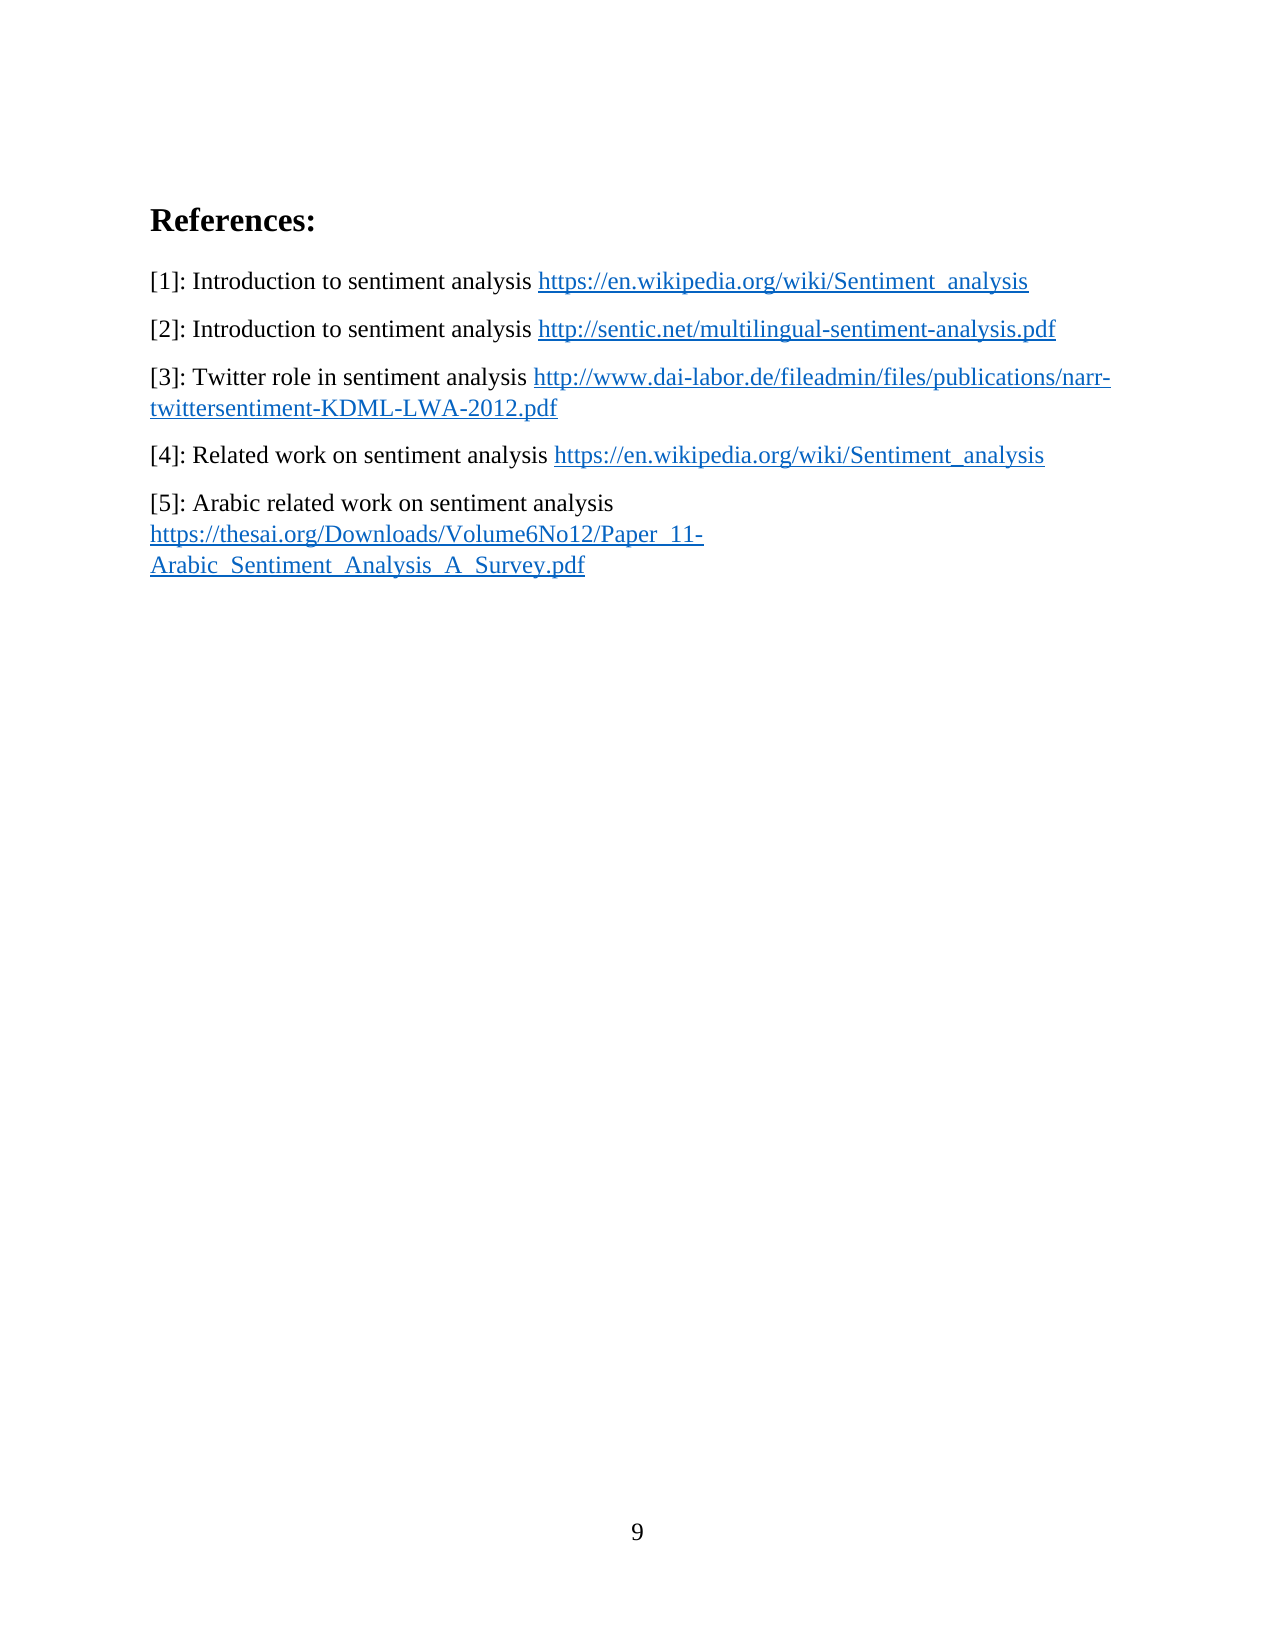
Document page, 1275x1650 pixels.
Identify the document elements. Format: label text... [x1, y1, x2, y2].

text [3]: Twitter role in sentiment analysis http://www.dai-labor.de/fileadmin/files/publications/narr-twittersentiment-KDML-LWA-2012.pdf [150, 362, 1125, 422]
subtitle References: [150, 200, 1125, 238]
text [2]: Introduction to sentiment analysis http://sentic.net/multilingual-sentiment-analysis.pdf [150, 314, 1125, 343]
text [5]: Arabic related work on sentiment analysis https://thesai.org/Downloads/Volume6No12/Paper_11-Arabic_Sentiment_Analysis_A_Survey.pdf [150, 488, 1125, 579]
text [4]: Related work on sentiment analysis https://en.wikipedia.org/wiki/Sentiment_analysis [150, 441, 1125, 469]
text [1]: Introduction to sentiment analysis https://en.wikipedia.org/wiki/Sentiment_analysis [150, 266, 1125, 295]
